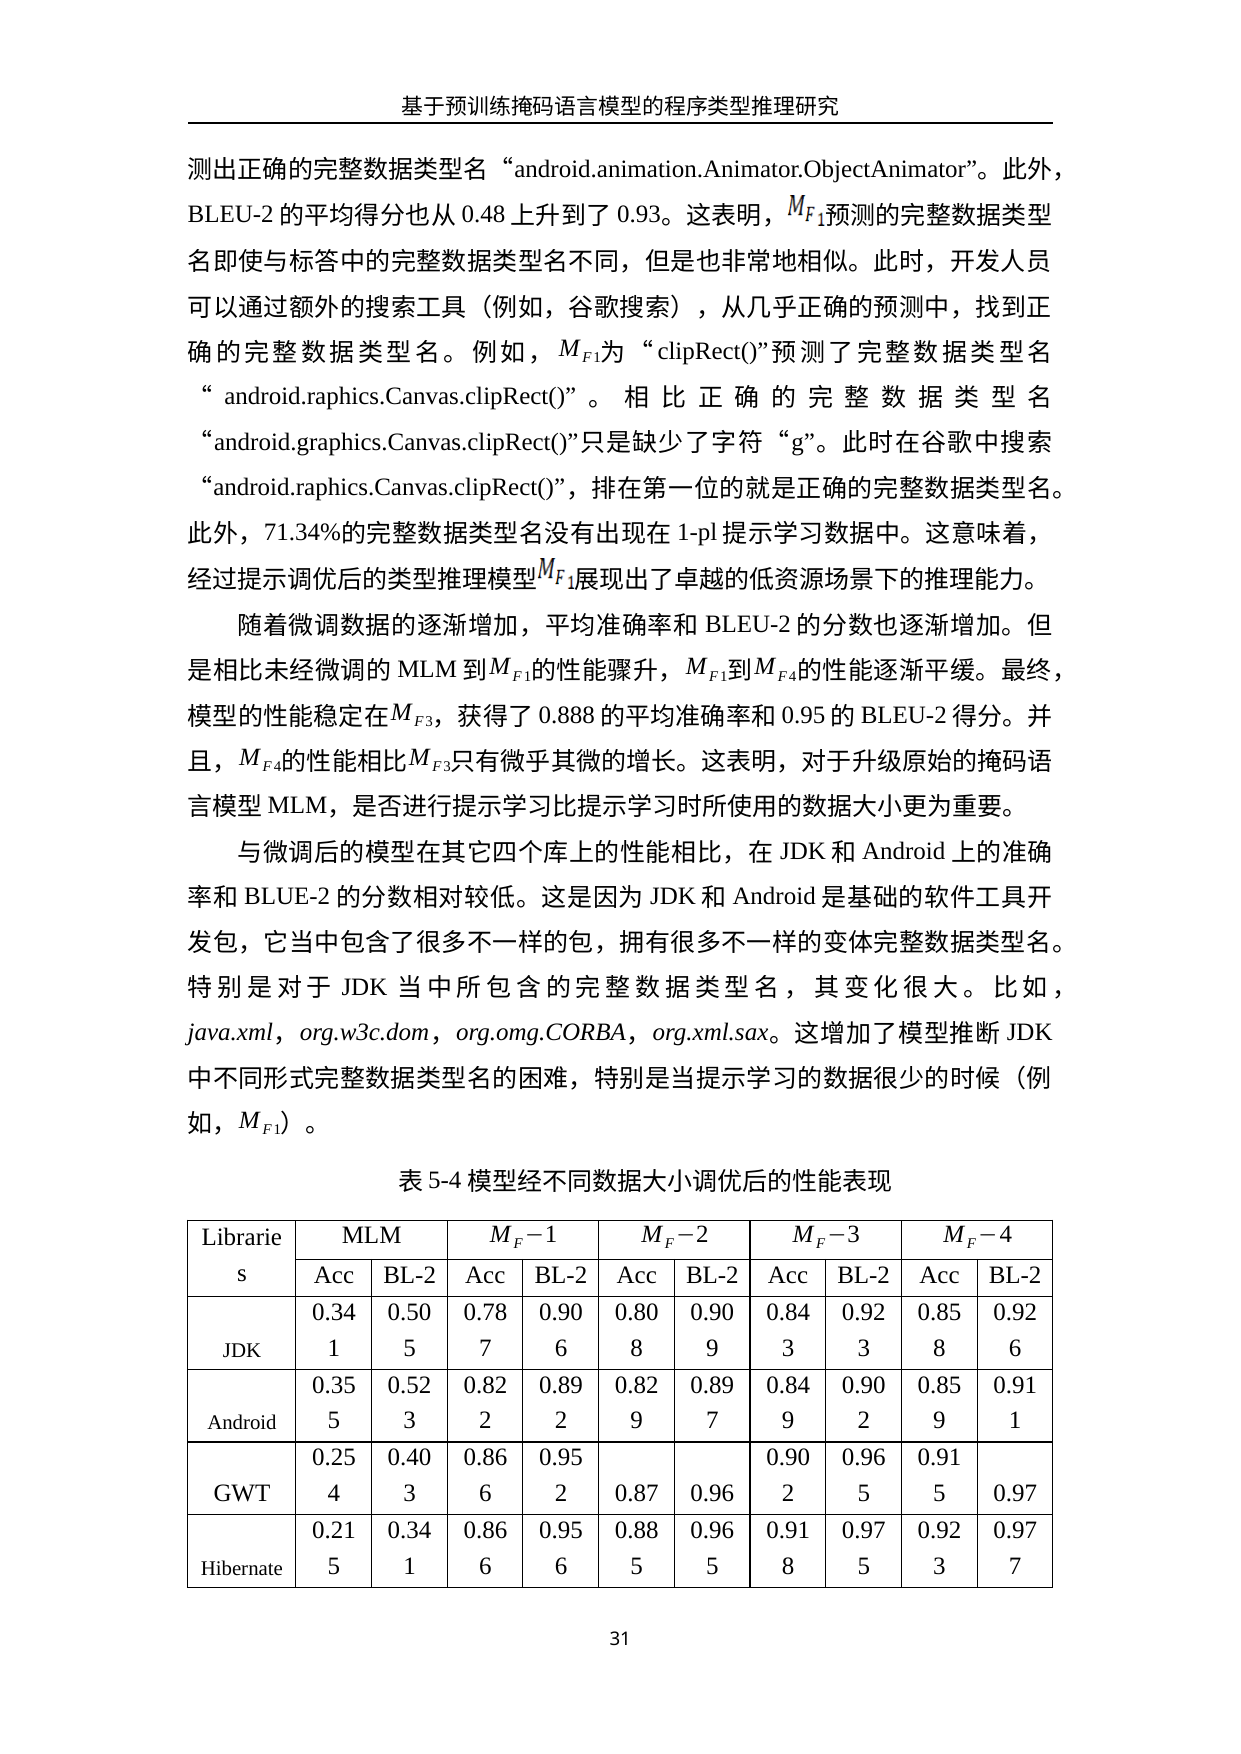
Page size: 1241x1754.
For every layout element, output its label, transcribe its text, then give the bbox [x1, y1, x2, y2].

table_cell 0.97 [978, 1443, 1052, 1514]
table_cell 0.355 [296, 1370, 371, 1441]
picture [537, 558, 575, 589]
table_cell 0.906 [523, 1297, 598, 1369]
table_cell Acc [448, 1260, 522, 1296]
table_cell 0.892 [523, 1370, 598, 1441]
table_header Libraries [188, 1221, 295, 1296]
table_cell 0.858 [902, 1297, 977, 1369]
table_cell 0.902 [826, 1370, 901, 1441]
table_cell 0.885 [599, 1515, 674, 1587]
table_cell 0.787 [448, 1297, 522, 1369]
table_cell BL-2 [978, 1260, 1052, 1296]
table_cell 0.975 [826, 1515, 901, 1587]
table_cell 0.965 [826, 1443, 901, 1514]
table_cell 0.897 [675, 1370, 749, 1441]
table_cell 0.523 [372, 1370, 447, 1441]
table_cell 0.87 [599, 1443, 674, 1514]
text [187, 150, 1053, 596]
table_cell BL-2 [826, 1260, 901, 1296]
table_cell 0.965 [675, 1515, 749, 1587]
table_header [448, 1221, 598, 1259]
table_cell 0.215 [296, 1515, 371, 1587]
table_cell 0.977 [978, 1515, 1052, 1587]
table_cell 0.866 [448, 1515, 522, 1587]
text 表5-4 模型经不同数据大小调优后的性能表现 [187, 1162, 1053, 1198]
picture [787, 195, 825, 226]
table_cell 0.849 [751, 1370, 825, 1441]
table_cell Acc [599, 1260, 674, 1296]
table_cell 0.915 [902, 1443, 977, 1514]
table_cell 0.403 [372, 1443, 447, 1514]
table_cell 0.341 [296, 1297, 371, 1369]
table_cell 0.254 [296, 1443, 371, 1514]
table_header [599, 1221, 749, 1259]
table_cell 0.923 [902, 1515, 977, 1587]
table_cell 0.911 [978, 1370, 1052, 1441]
table_cell 0.96 [675, 1443, 749, 1514]
table_cell 0.918 [751, 1515, 825, 1587]
table_cell BL-2 [523, 1260, 598, 1296]
table_cell BL-2 [675, 1260, 749, 1296]
table_cell JDK [188, 1297, 295, 1369]
table_cell BL-2 [372, 1260, 447, 1296]
table_cell Acc [902, 1260, 977, 1296]
table_header [751, 1221, 901, 1259]
table_cell 0.956 [523, 1515, 598, 1587]
table_header [902, 1221, 1052, 1259]
table_cell 0.808 [599, 1297, 674, 1369]
text 与微调后的模型在其它四个库上的性能相比，在JDK和Android上的准确率和BLUE-2的分数相对较低。这是因为JDK和Android是基础的软件工具开发包，它当中包含了很多不一样的包，拥有很多不一样的变体完整数据类型名。特别是对于JDK当中所包含的完整数据类型名，其变化很大。比如，java.xml，org.w3c.dom，org.omg.CORBA，org.xml.sax。这增加了模型推断JDK中不同形式完整数据类型名的困难，特别是当提示学习的数据很少的时候（例如，）。 [187, 832, 1053, 1140]
table_cell 0.923 [826, 1297, 901, 1369]
table_cell Acc [751, 1260, 825, 1296]
table_cell 0.822 [448, 1370, 522, 1441]
table_cell 0.505 [372, 1297, 447, 1369]
table_cell 0.952 [523, 1443, 598, 1514]
table_cell 0.866 [448, 1443, 522, 1514]
text 随着微调数据的逐渐增加，平均准确率和BLEU-2的分数也逐渐增加。但是相比未经微调的MLM到的性能骤升，到的性能逐渐平缓。最终，模型的性能稳定在，获得了0.888的平均准确率和0.95的BLEU-2得分。并且，的性能相比只有微乎其微的增长。这表明，对于升级原始的掩码语言模型MLM，是否进行提示学习比提示学习时所使用的数据大小更为重要。 [187, 605, 1053, 823]
table_cell Acc [296, 1260, 371, 1296]
table_cell 0.902 [751, 1443, 825, 1514]
table_cell 0.829 [599, 1370, 674, 1441]
table_cell Hibernate [188, 1515, 295, 1587]
table_cell 0.926 [978, 1297, 1052, 1369]
table_cell 0.843 [751, 1297, 825, 1369]
table_cell Android [188, 1370, 295, 1441]
table_cell GWT [188, 1443, 295, 1514]
table_header MLM [296, 1221, 447, 1259]
table_cell 0.341 [372, 1515, 447, 1587]
table_cell 0.859 [902, 1370, 977, 1441]
table_cell 0.909 [675, 1297, 749, 1369]
